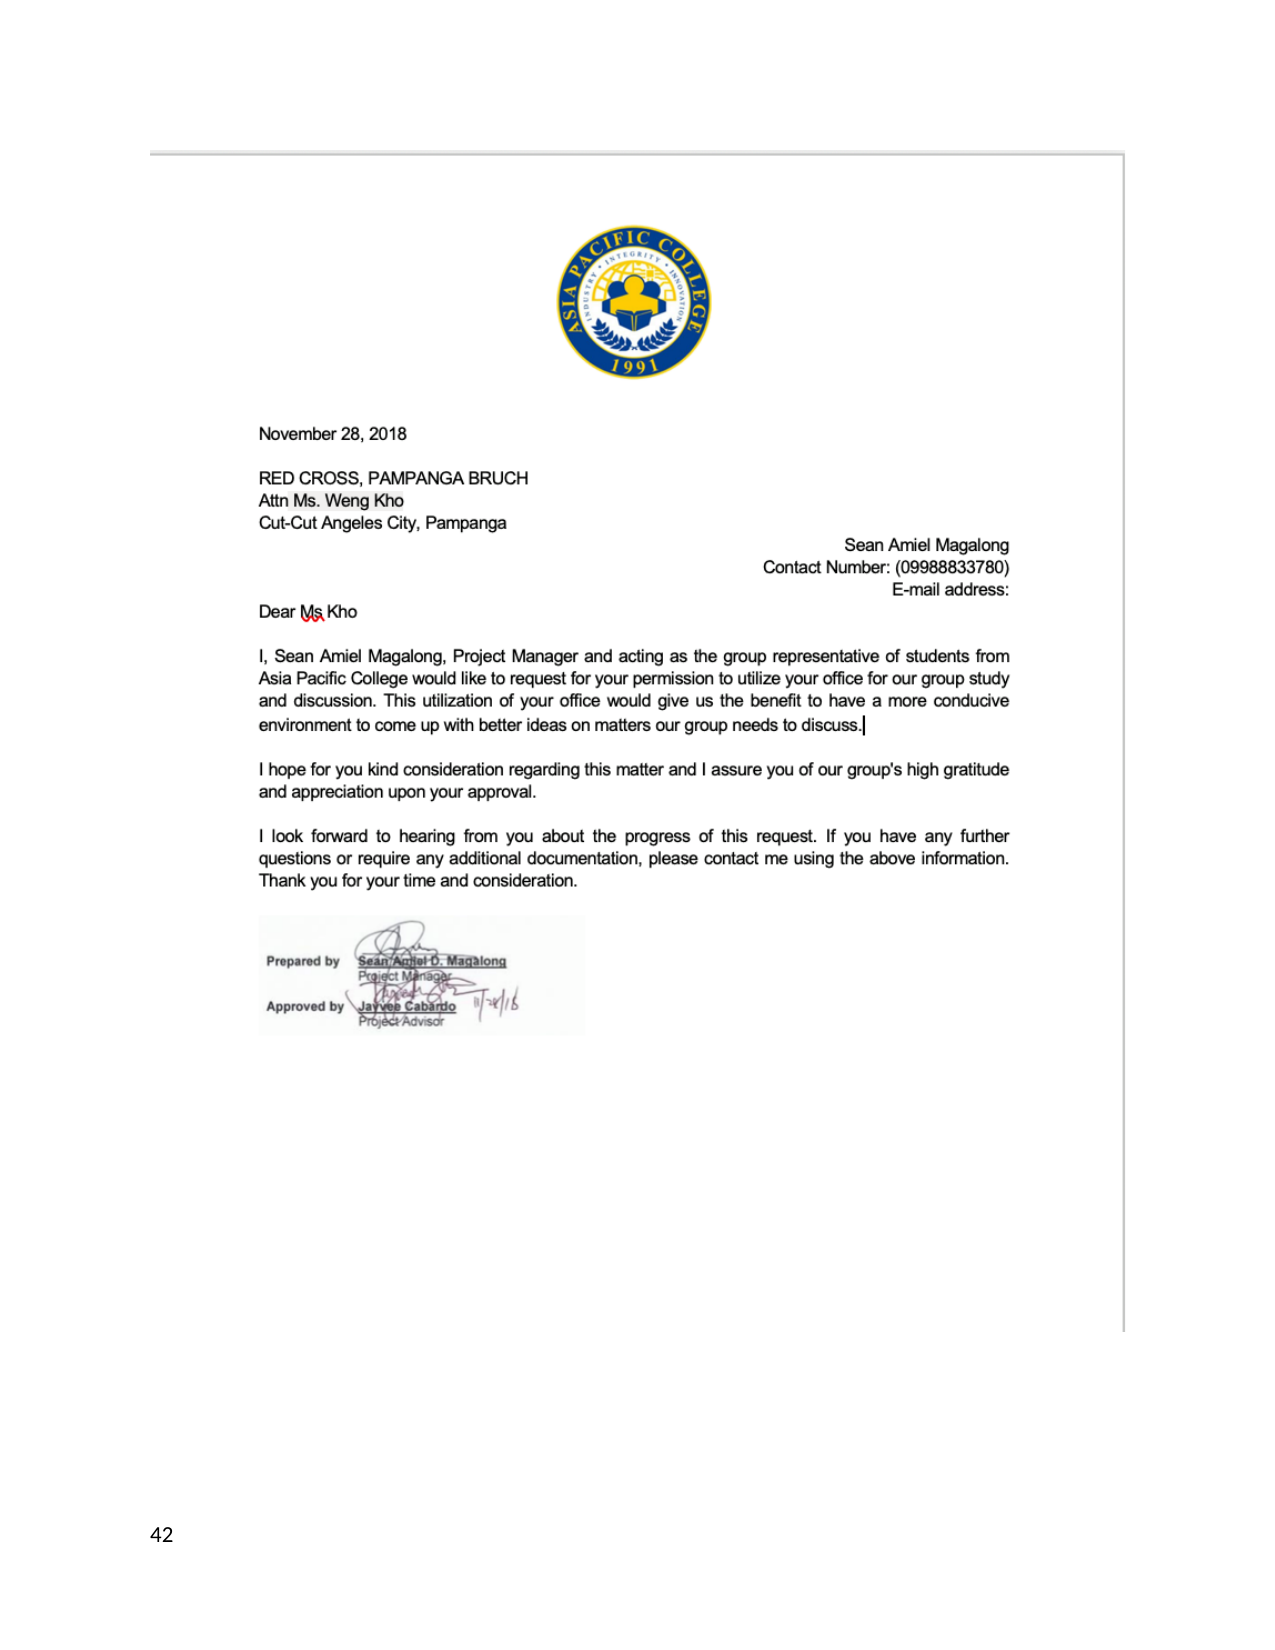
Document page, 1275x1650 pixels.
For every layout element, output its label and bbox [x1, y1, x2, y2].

picture [150, 150, 1125, 1332]
